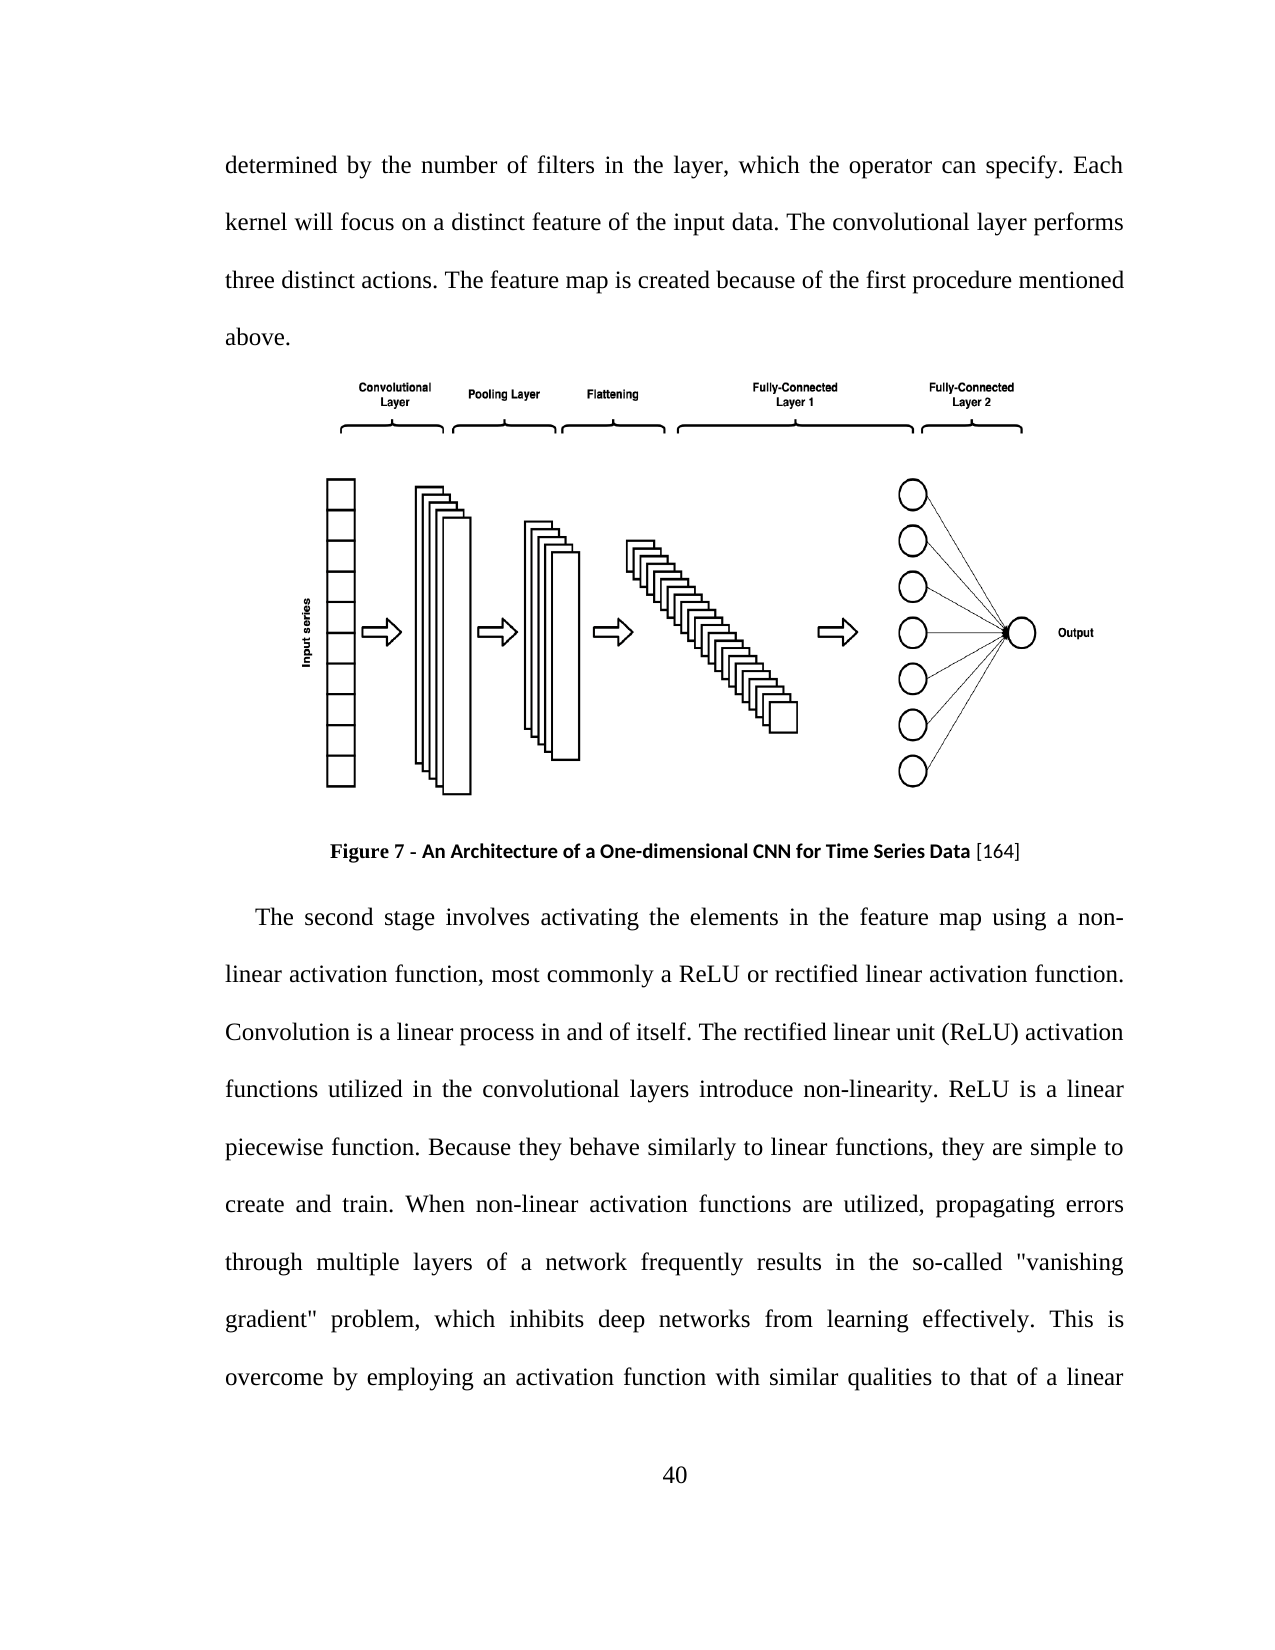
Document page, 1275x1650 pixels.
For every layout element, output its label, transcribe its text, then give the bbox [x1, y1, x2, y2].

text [225, 150, 1125, 351]
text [225, 902, 1125, 1391]
picture [300, 380, 1096, 798]
